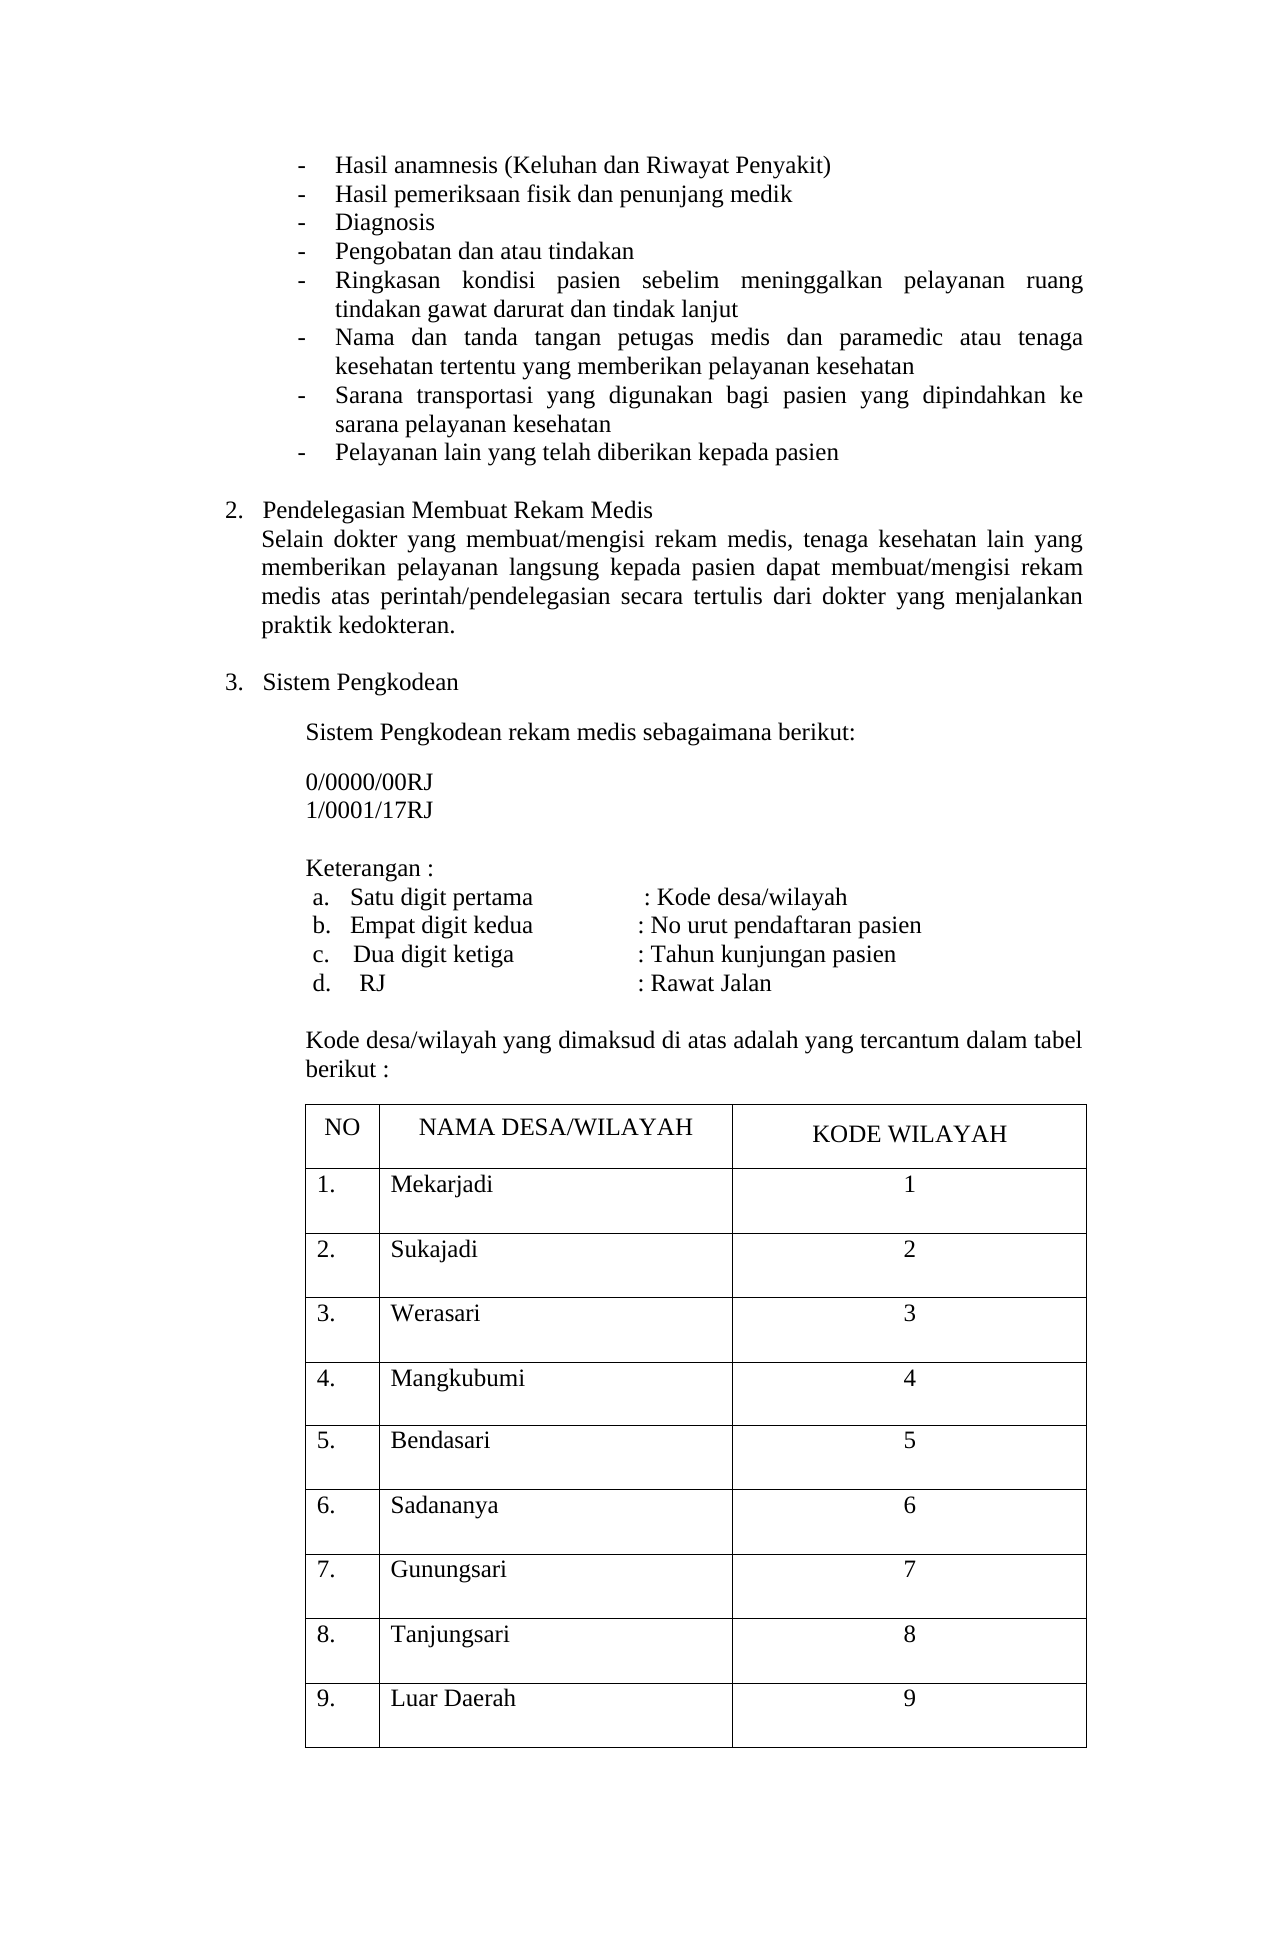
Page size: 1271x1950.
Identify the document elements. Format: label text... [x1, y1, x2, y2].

table_cell Bendasari [380, 1426, 732, 1489]
list Ringkasan kondisi pasien sebelim meninggalkan pelayanan ruang tindakan gawat darurat dan tindak lanjut [297, 265, 1084, 322]
table_cell 1 [733, 1169, 1086, 1233]
table_cell 7. [306, 1555, 379, 1618]
table_cell 6. [306, 1490, 379, 1553]
text 0/0000/00RJ [305, 767, 1084, 795]
table_cell 7 [733, 1555, 1086, 1618]
list Nama dan tanda tangan petugas medis dan paramedic atau tenaga kesehatan tertentu yang memberikan pelayanan kesehatan [297, 322, 1084, 380]
list Pendelegasian Membuat Rekam Medis [225, 495, 1084, 524]
list Keterangan : [305, 853, 1084, 882]
table_cell 5 [733, 1426, 1086, 1489]
table_cell Werasari [380, 1298, 732, 1362]
table_header KODE WILAYAH [733, 1105, 1086, 1168]
table_cell 9. [306, 1684, 379, 1747]
list Sarana transportasi yang digunakan bagi pasien yang dipindahkan ke sarana pelayanan kesehatan [297, 380, 1084, 437]
table_cell Mangkubumi [380, 1363, 732, 1424]
table_cell 1. [306, 1169, 379, 1233]
table_cell 6 [733, 1490, 1086, 1553]
table_cell 8. [306, 1619, 379, 1682]
list Selain dokter yang membuat/mengisi rekam medis, tenaga kesehatan lain yang memberikan pelayanan langsung kepada pasien dapat membuat/mengisi rekam medis atas perintah/pendelegasian secara tertulis dari dokter yang menjalankan praktik kedokteran. [261, 524, 1084, 639]
list Dua digit ketiga : Tahun kunjungan pasien [312, 939, 1084, 968]
list Satu digit pertama : Kode desa/wilayah [312, 882, 1084, 910]
table_cell 5. [306, 1426, 379, 1489]
table_header NO [306, 1105, 379, 1168]
table_cell 4 [733, 1363, 1086, 1424]
list Sistem Pengkodean [225, 667, 1084, 696]
table_cell Luar Daerah [380, 1684, 732, 1747]
table_cell 3 [733, 1298, 1086, 1362]
table_cell 2. [306, 1234, 379, 1297]
list Pengobatan dan atau tindakan [297, 236, 1084, 265]
list Hasil pemeriksaan fisik dan penunjang medik [297, 179, 1084, 207]
table_cell Mekarjadi [380, 1169, 732, 1233]
table_cell Tanjungsari [380, 1619, 732, 1682]
table_cell 3. [306, 1298, 379, 1362]
table_cell 2 [733, 1234, 1086, 1297]
table_cell Sukajadi [380, 1234, 732, 1297]
list Pelayanan lain yang telah diberikan kepada pasien [297, 437, 1084, 466]
text Sistem Pengkodean rekam medis sebagaimana berikut: [305, 717, 1084, 746]
table_cell 4. [306, 1363, 379, 1424]
table_cell Sadananya [380, 1490, 732, 1553]
list Empat digit kedua : No urut pendaftaran pasien [312, 910, 1084, 939]
list Diagnosis [297, 207, 1084, 236]
list RJ : Rawat Jalan [312, 968, 1084, 997]
table_cell 8 [733, 1619, 1086, 1682]
table_cell Gunungsari [380, 1555, 732, 1618]
table_header NAMA DESA/WILAYAH [380, 1105, 732, 1168]
list 1/0001/17RJ [305, 795, 1084, 824]
list Hasil anamnesis (Keluhan dan Riwayat Penyakit) [297, 150, 1084, 179]
table_cell 9 [733, 1684, 1086, 1747]
list Kode desa/wilayah yang dimaksud di atas adalah yang tercantum dalam tabel berikut : [305, 1025, 1084, 1083]
